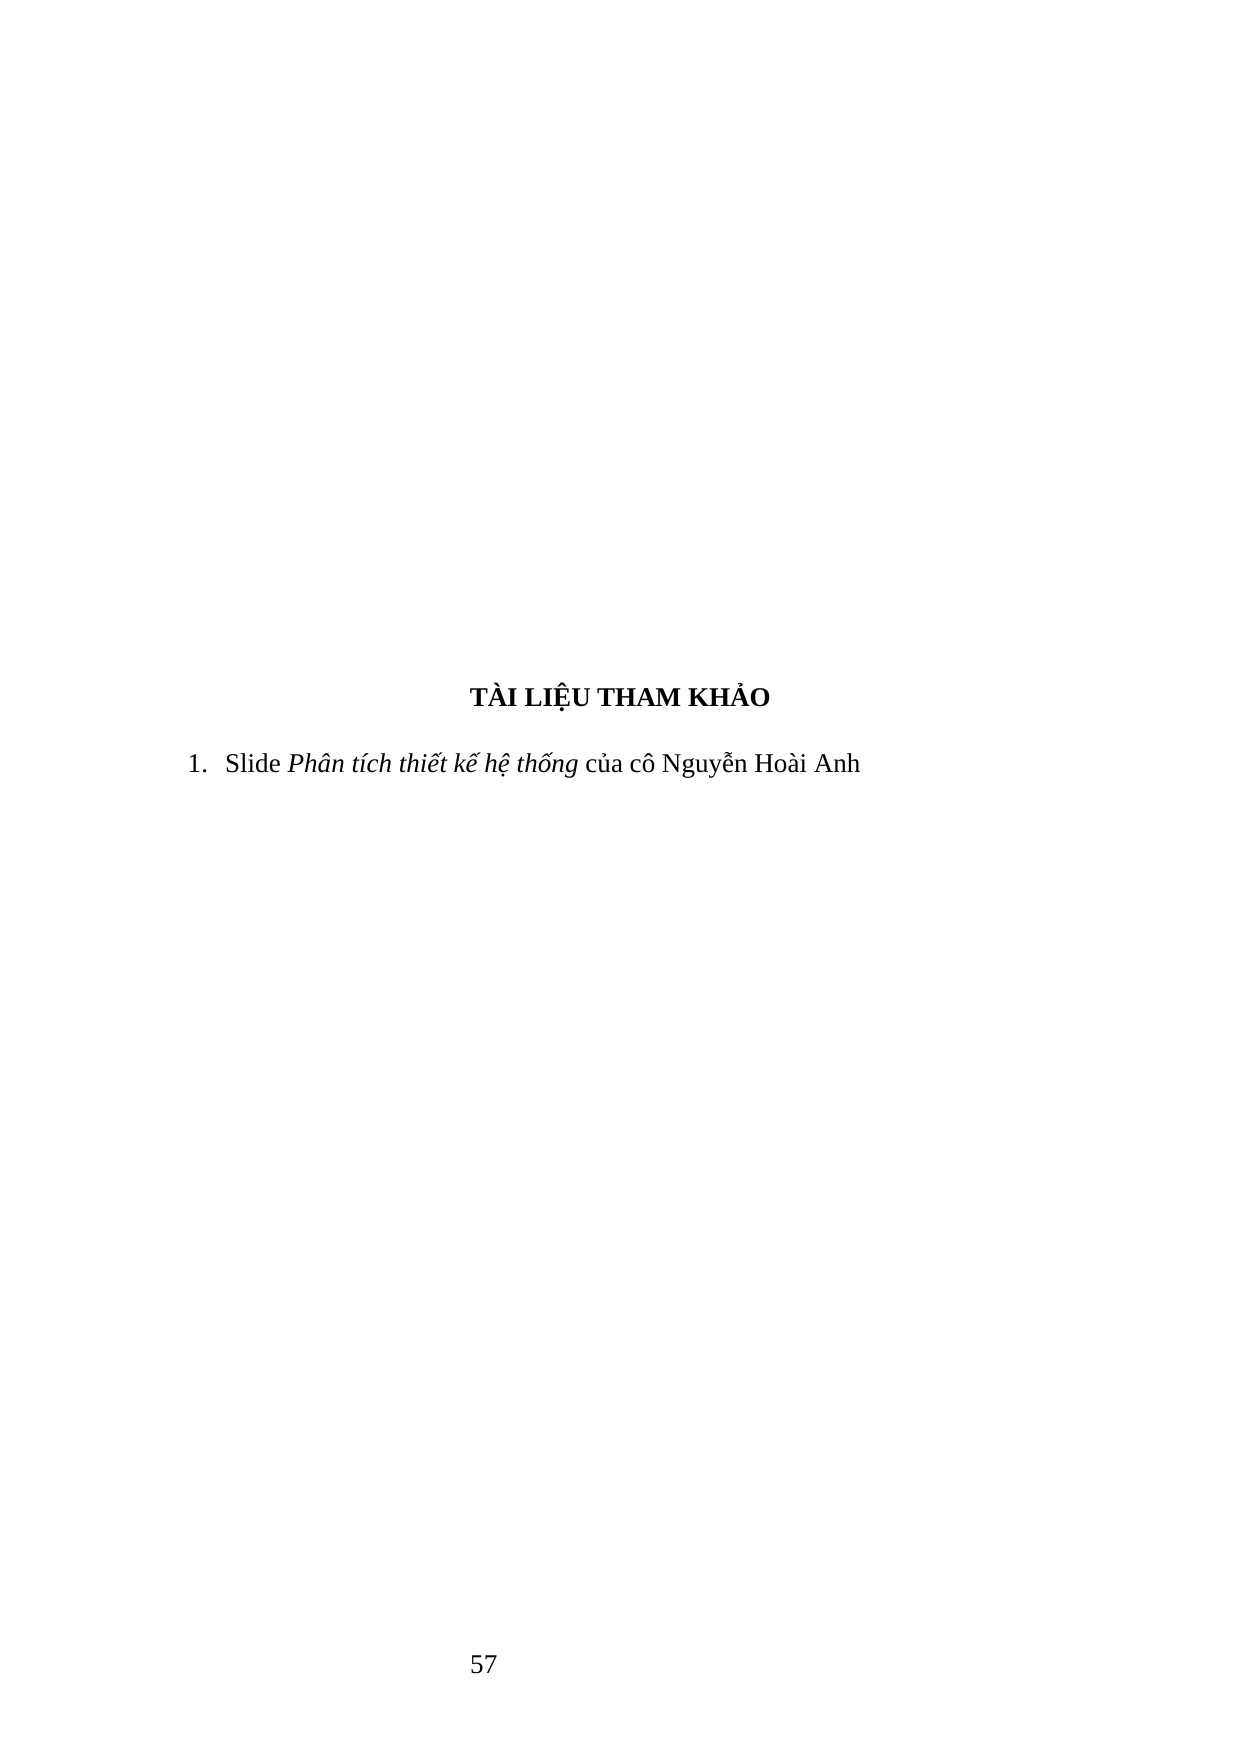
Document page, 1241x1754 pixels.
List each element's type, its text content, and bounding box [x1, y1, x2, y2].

subtitle TÀI LIỆU THAM KHẢO [150, 681, 1090, 712]
list Slide Phân tích thiết kế hệ thống của cô Nguyễn Hoài Anh [187, 747, 1090, 778]
